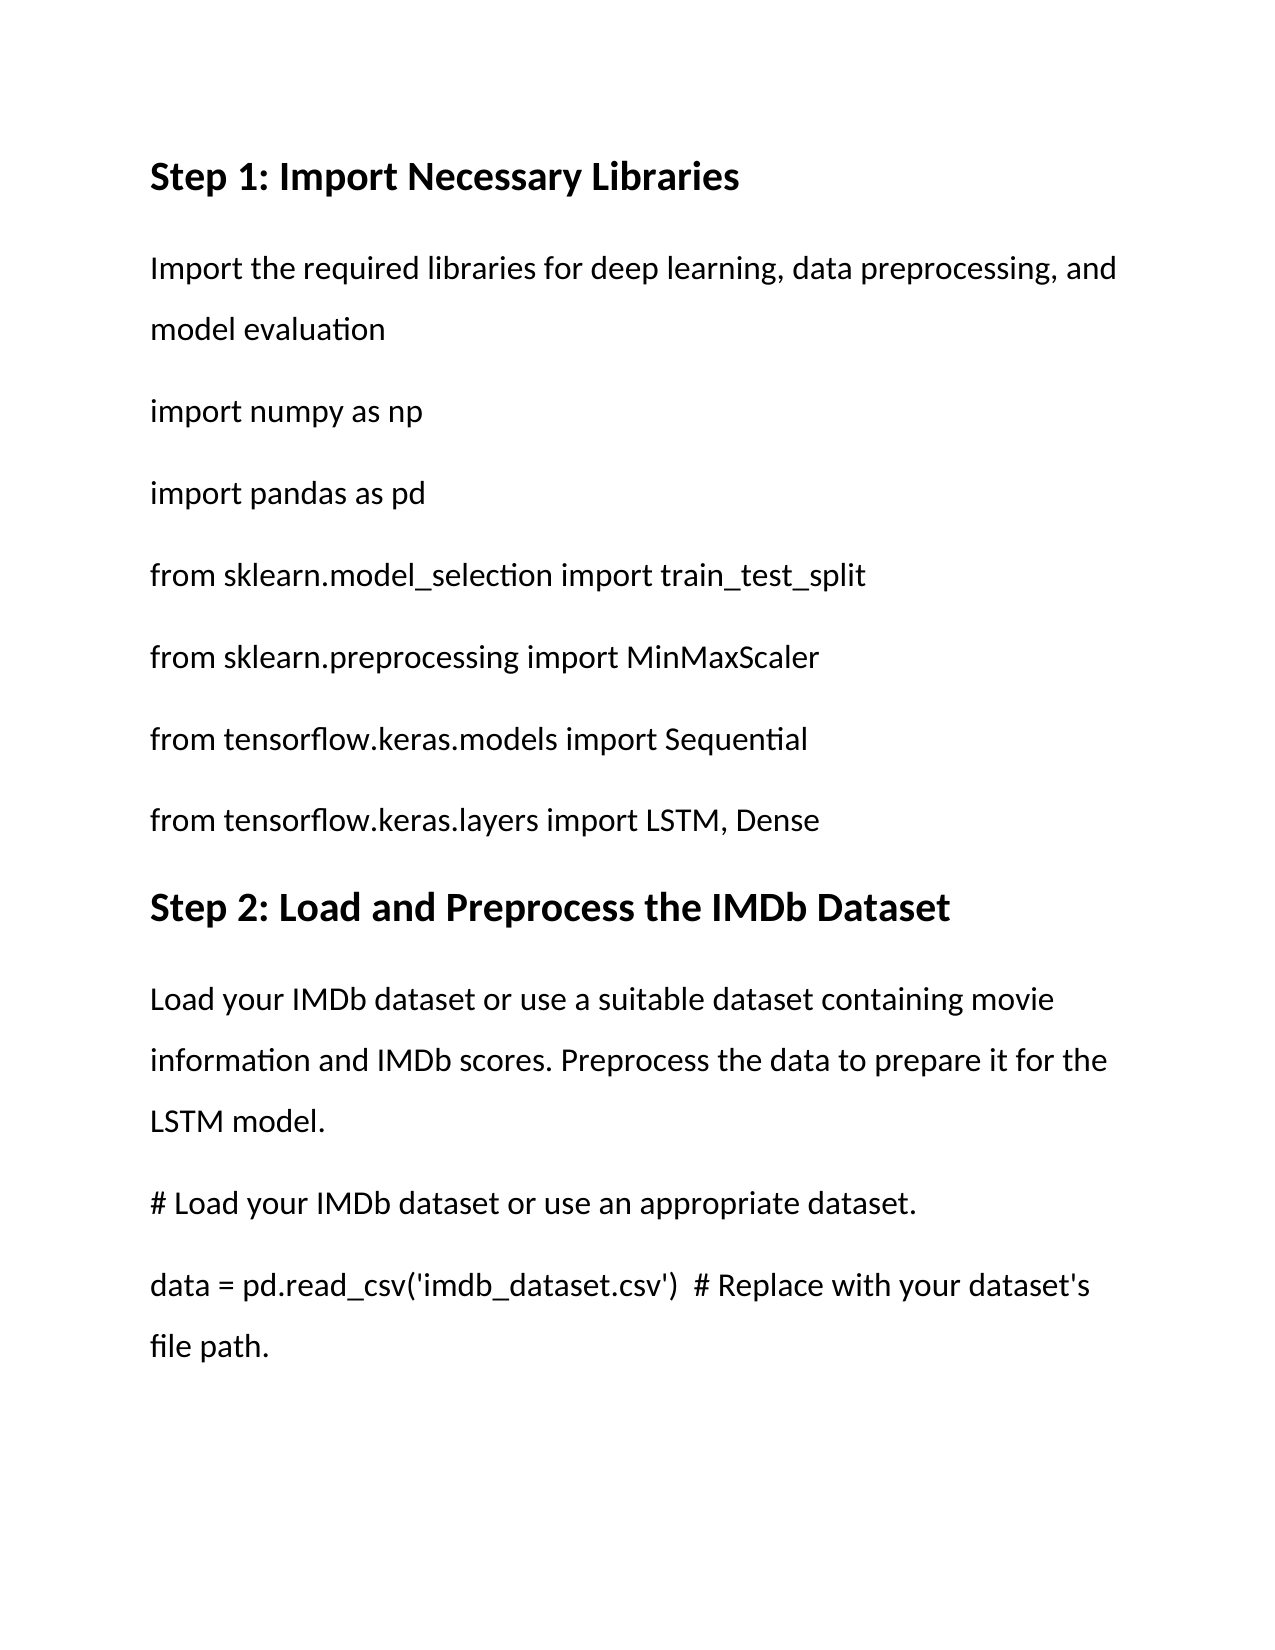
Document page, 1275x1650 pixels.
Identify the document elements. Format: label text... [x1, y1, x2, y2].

text data = pd.read_csv('imdb_dataset.csv') # Replace with your dataset's file path. [150, 1264, 1125, 1366]
text Import the required libraries for deep learning, data preprocessing, and model evaluation [150, 247, 1125, 349]
text from sklearn.model_selection import train_test_split [150, 554, 1125, 594]
text Step 2: Load and Preprocess the IMDb Dataset [150, 881, 1125, 932]
text from tensorflow.keras.layers import LSTM, Dense [150, 799, 1125, 840]
text from tensorflow.keras.models import Sequential [150, 717, 1125, 758]
text # Load your IMDb dataset or use an appropriate dataset. [150, 1182, 1125, 1223]
text import pandas as pd [150, 472, 1125, 513]
text from sklearn.preprocessing import MinMaxScaler [150, 636, 1125, 676]
text Step 1: Import Necessary Libraries [150, 150, 1125, 201]
text Load your IMDb dataset or use a suitable dataset containing movie information and IMDb scores. Preprocess the data to prepare it for the LSTM model. [150, 978, 1125, 1141]
text import numpy as np [150, 390, 1125, 431]
